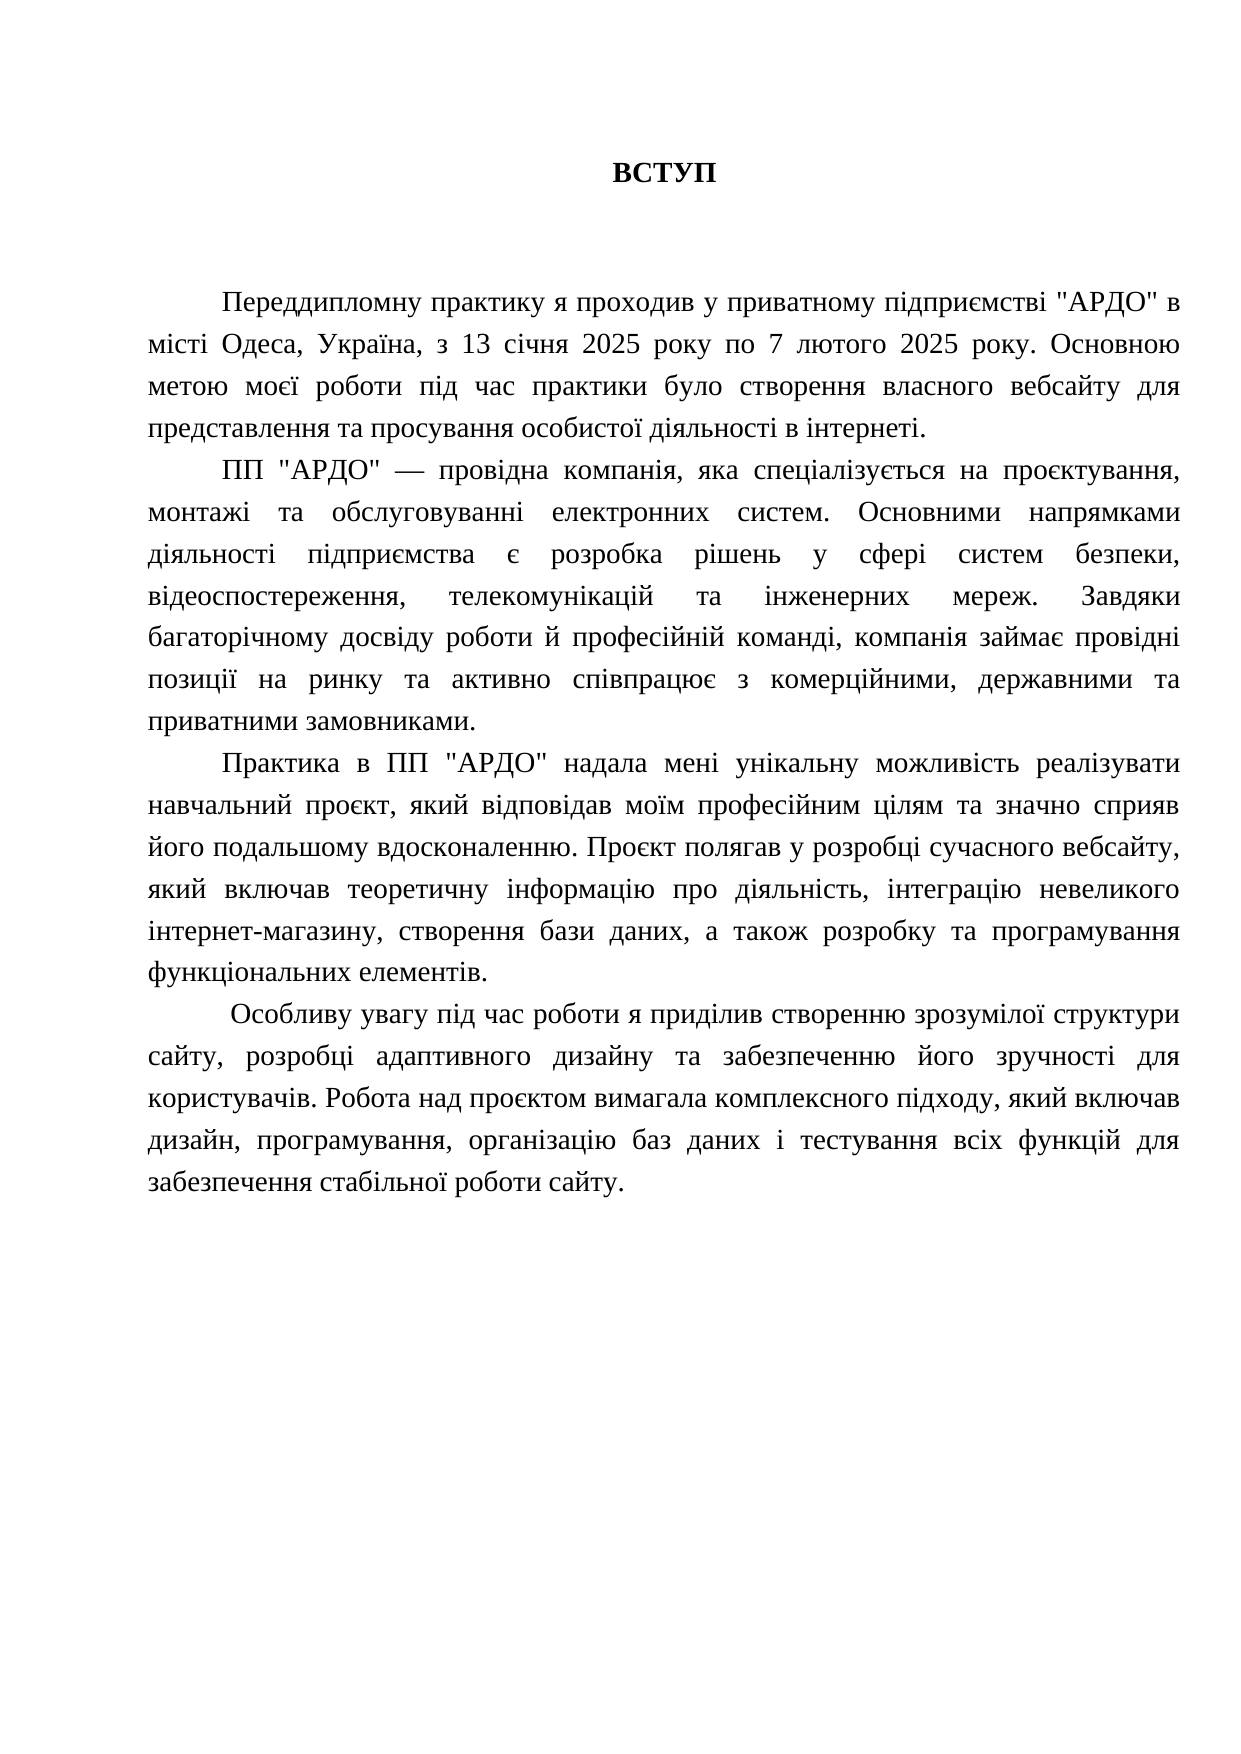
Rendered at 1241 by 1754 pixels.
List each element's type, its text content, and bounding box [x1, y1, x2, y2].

text ПП "АРДО" — провідна компанія, яка спеціалізується на проєктування, монтажі та обслуговуванні електронних систем. Основними напрямками діяльності підприємства є розробка рішень у сфері систем безпеки, відеоспостереження, телекомунікацій та інженерних мереж. Завдяки багаторічному досвіду роботи й професійній команді, компанія займає провідні позиції на ринку та активно співпрацює з комерційними, державними та приватними замовниками. [148, 452, 1181, 737]
text Практика в ПП "АРДО" надала мені унікальну можливість реалізувати навчальний проєкт, який відповідав моїм професійним цілям та значно сприяв його подальшому вдосконаленню. Проєкт полягав у розробці сучасного вебсайту, який включав теоретичну інформацію про діяльність, інтеграцію невеликого інтернет-магазину, створення бази даних, а також розробку та програмування функціональних елементів. [148, 745, 1181, 988]
subtitle ВСТУП [148, 155, 1181, 188]
text Переддипломну практику я проходив у приватному підприємстві "АРДО" в місті Одеса, Україна, з 13 січня 2025 року по 7 лютого 2025 року. Основною метою моєї роботи під час практики було створення власного вебсайту для представлення та просування особистої діяльності в інтернеті. [148, 284, 1181, 444]
text Особливу увагу під час роботи я приділив створенню зрозумілої структури сайту, розробці адаптивного дизайну та забезпеченню його зручності для користувачів. Робота над проєктом вимагала комплексного підходу, який включав дизайн, програмування, організацію баз даних і тестування всіх функцій для забезпечення стабільної роботи сайту. [148, 996, 1181, 1197]
